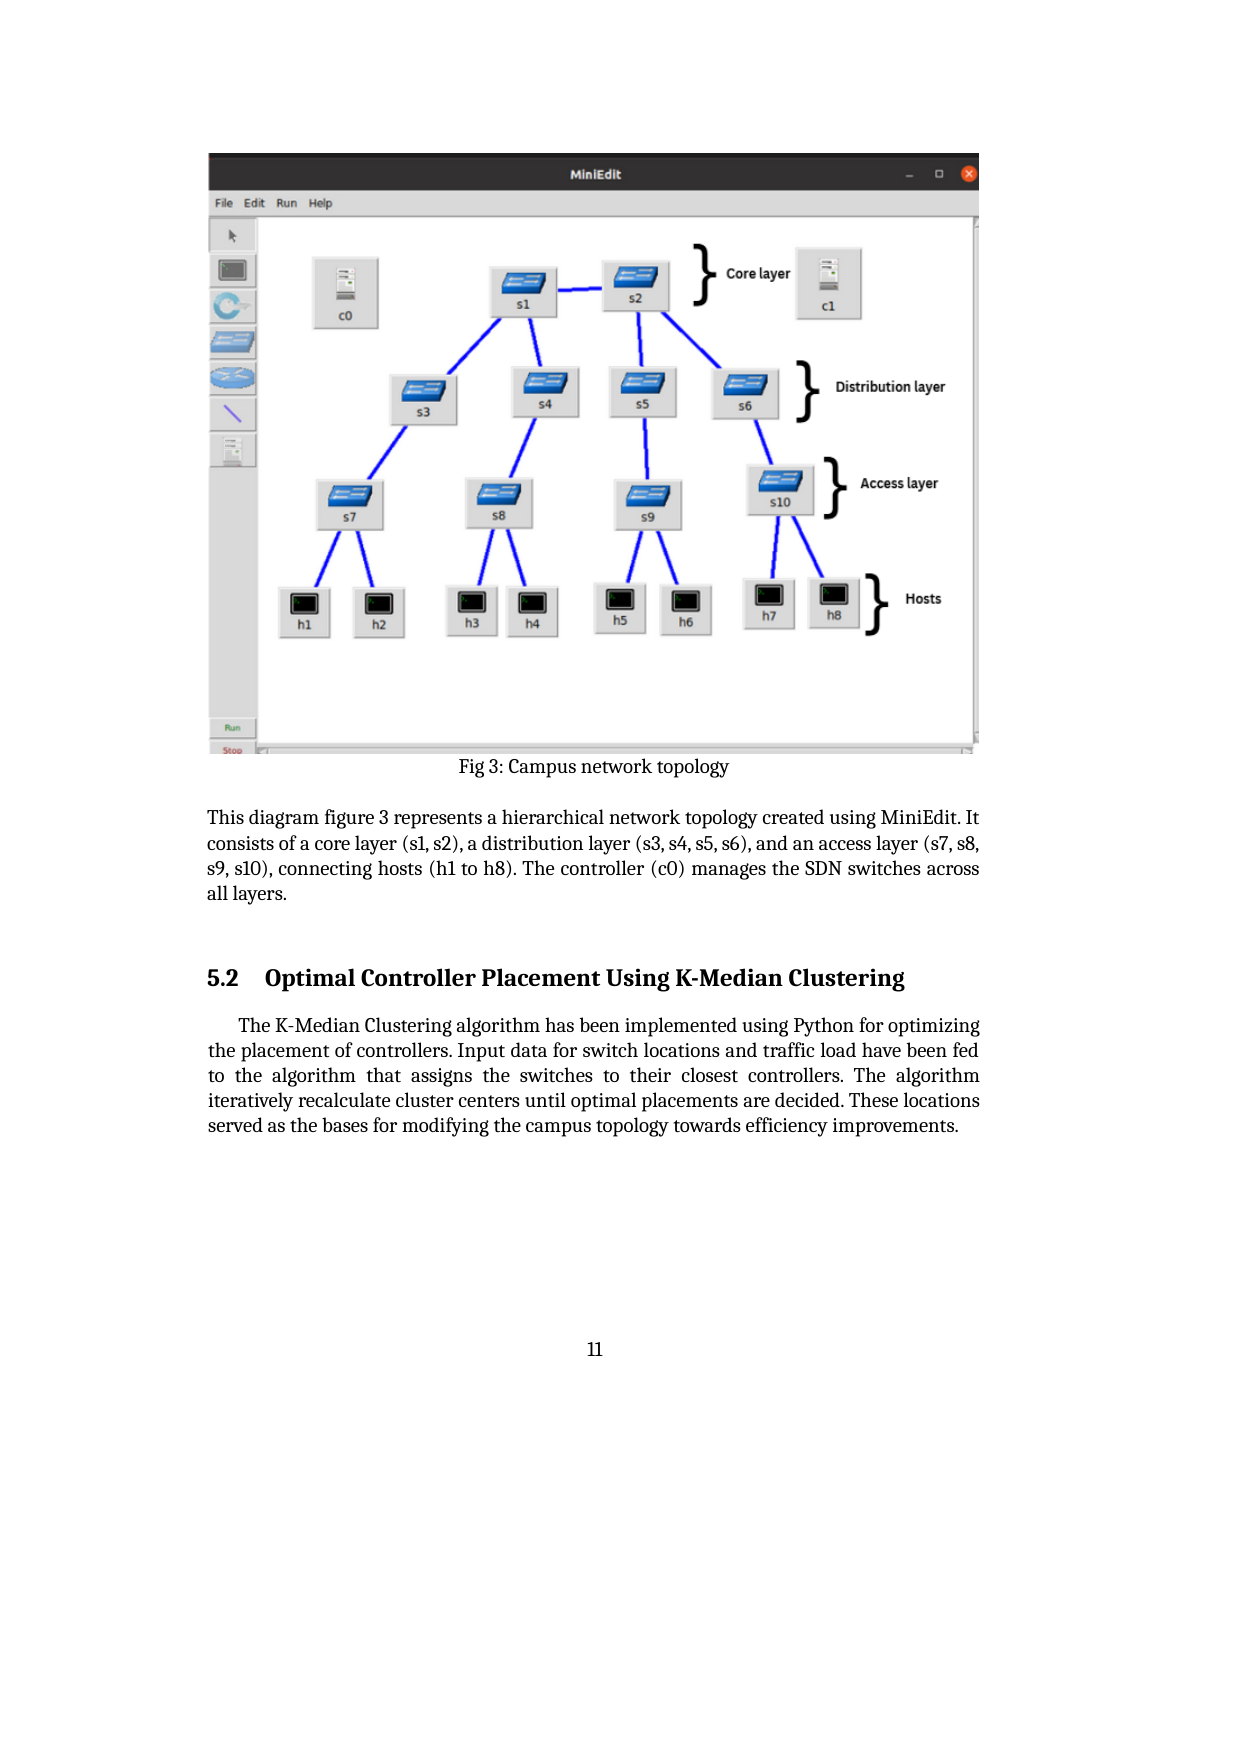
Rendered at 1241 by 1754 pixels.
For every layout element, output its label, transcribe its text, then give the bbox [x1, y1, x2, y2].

text Fig 3: Campus network topology [207, 755, 981, 779]
text The K-Median Clustering algorithm has been implemented using Python for optimizing the placement of controllers. Input data for switch locations and traffic load have been fed to the algorithm that assigns the switches to their closest controllers. The algorithm iteratively recalculate cluster centers until optimal placements are decided. These locations served as the bases for modifying the campus topology towards efficiency improvements. [208, 1014, 981, 1138]
picture [206, 153, 979, 754]
text This diagram figure 3 represents a hierarchical network topology created using MiniEdit. It consists of a core layer (s1, s2), a distribution layer (s3, s4, s5, s6), and an access layer (s7, s8, s9, s10), connecting hosts (h1 to h8). The controller (c0) manages the SDN switches across all layers. [207, 806, 981, 905]
subtitle Optimal Controller Placement Using K-Median Clustering [207, 963, 981, 992]
